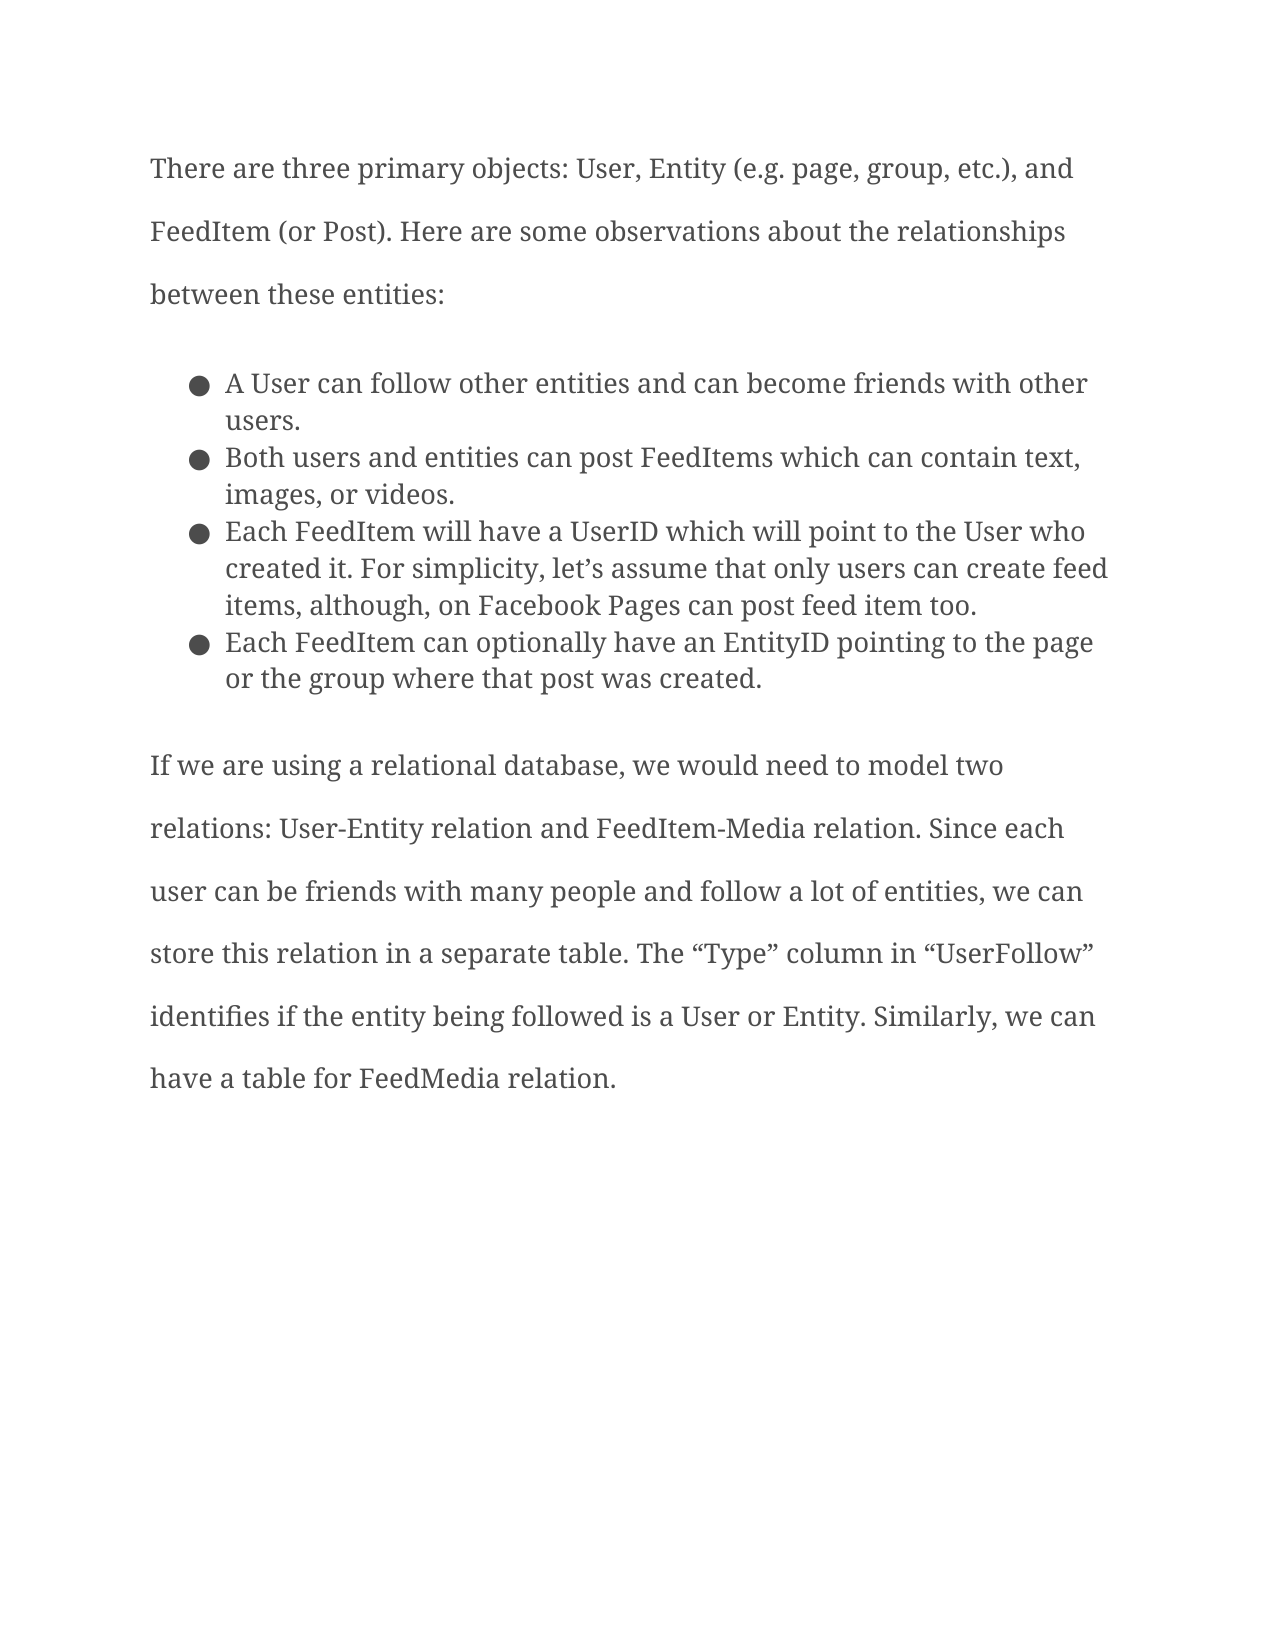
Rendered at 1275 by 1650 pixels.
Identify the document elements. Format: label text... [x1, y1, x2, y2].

list A User can follow other entities and can become friends with other users. [187, 365, 1125, 439]
list Each FeedItem will have a UserID which will point to the User who created it. For simplicity, let’s assume that only users can create feed items, although, on Facebook Pages can post feed item too. [187, 512, 1125, 623]
text There are three primary objects: User, Entity (e.g. page, group, etc.), and FeedItem (or Post). Here are some observations about the relationships between these entities: [150, 150, 1125, 312]
list Each FeedItem can optionally have an EntityID pointing to the page or the group where that post was created. [187, 623, 1125, 697]
text If we are using a relational database, we would need to model two relations: User-Entity relation and FeedItem-Media relation. Since each user can be friends with many people and follow a lot of entities, we can store this relation in a separate table. The “Type” column in “UserFollow” identifies if the entity being followed is a User or Entity. Similarly, we can have a table for FeedMedia relation. [150, 747, 1125, 1097]
list Both users and entities can post FeedItems which can contain text, images, or videos. [187, 439, 1125, 512]
